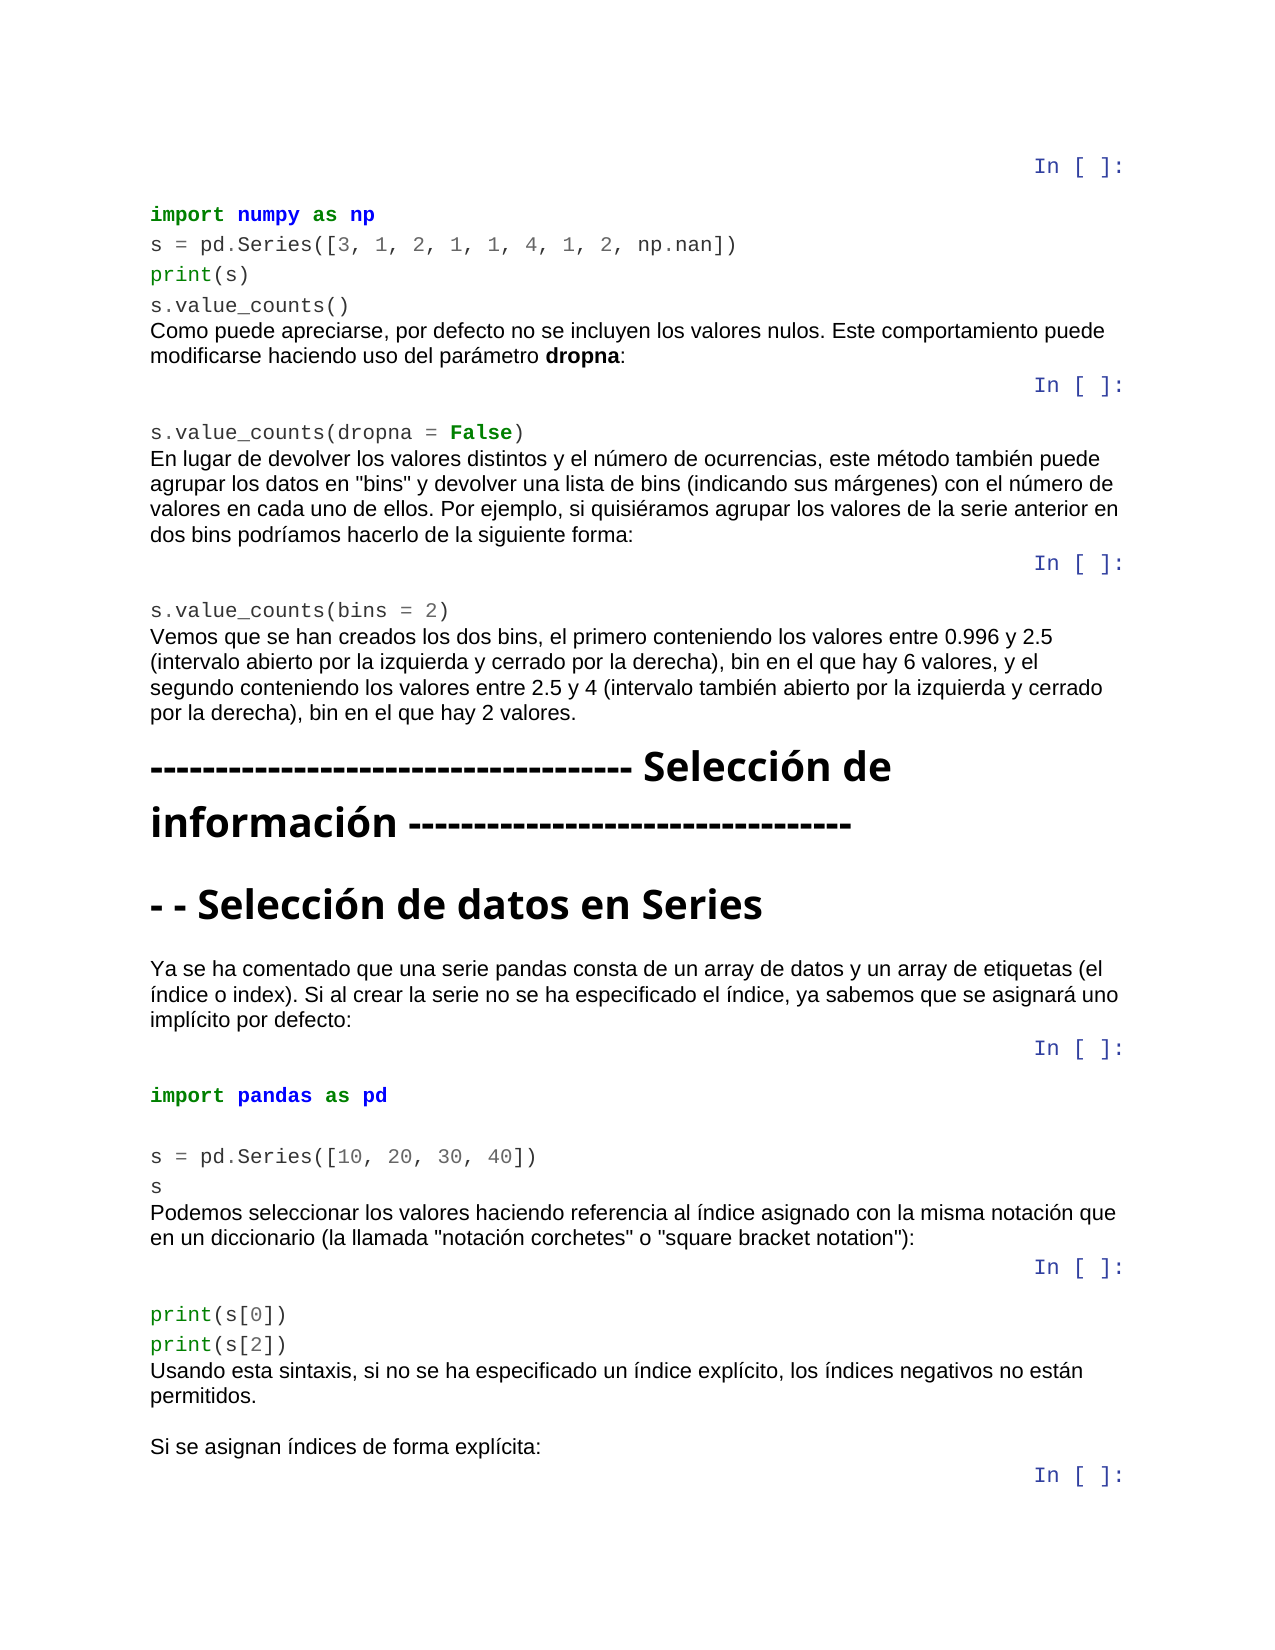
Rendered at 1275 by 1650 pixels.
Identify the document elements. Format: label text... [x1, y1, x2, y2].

text s = pd.Series([10, 20, 30, 40]) [150, 1139, 1125, 1170]
text s.value_counts(bins = 2) [150, 594, 1125, 624]
text s.value_counts() [150, 288, 1125, 318]
text print(s) [150, 258, 1125, 288]
text s.value_counts(dropna = False) [150, 416, 1125, 446]
text import pandas as pd [150, 1079, 1125, 1109]
text import numpy as np [150, 197, 1125, 227]
text Usando esta sintaxis, si no se ha especificado un índice explícito, los índices negativos no están permitidos. [150, 1358, 1125, 1408]
text In [ ]: [150, 1459, 1125, 1489]
text Podemos seleccionar los valores haciendo referencia al índice asignado con la misma notación que en un diccionario (la llamada "notación corchetes" o "square bracket notation"): [150, 1200, 1125, 1251]
text Vemos que se han creados los dos bins, el primero conteniendo los valores entre 0.996 y 2.5 (intervalo abierto por la izquierda y cerrado por la derecha), bin en el que hay 6 valores, y el segundo conteniendo los valores entre 2.5 y 4 (intervalo también abierto por la izquierda y cerrado por la derecha), bin en el que hay 2 valores. [150, 624, 1125, 725]
text In [ ]: [150, 1251, 1125, 1281]
text In [ ]: [150, 150, 1125, 180]
text s = pd.Series([3, 1, 2, 1, 1, 4, 1, 2, np.nan]) [150, 227, 1125, 258]
text Si se asignan índices de forma explícita: [150, 1433, 1125, 1459]
text En lugar de devolver los valores distintos y el número de ocurrencias, este método también puede agrupar los datos en "bins" y devolver una lista de bins (indicando sus márgenes) con el número de valores en cada uno de ellos. Por ejemplo, si quisiéramos agrupar los valores de la serie anterior en dos bins podríamos hacerlo de la siguiente forma: [150, 446, 1125, 547]
text In [ ]: [150, 547, 1125, 577]
text In [ ]: [150, 1032, 1125, 1062]
subtitle - - Selección de datos en Series [150, 876, 1125, 931]
subtitle ------------------------------------- Selección de información ---------------------------------- [150, 738, 1125, 849]
text Ya se ha comentado que una serie pandas consta de un array de datos y un array de etiquetas (el índice o index). Si al crear la serie no se ha especificado el índice, ya sabemos que se asignará uno implícito por defecto: [150, 956, 1125, 1032]
text print(s[2]) [150, 1328, 1125, 1358]
text s [150, 1170, 1125, 1200]
text print(s[0]) [150, 1297, 1125, 1328]
text Como puede apreciarse, por defecto no se incluyen los valores nulos. Este comportamiento puede modificarse haciendo uso del parámetro dropna: [150, 318, 1125, 369]
text In [ ]: [150, 369, 1125, 399]
